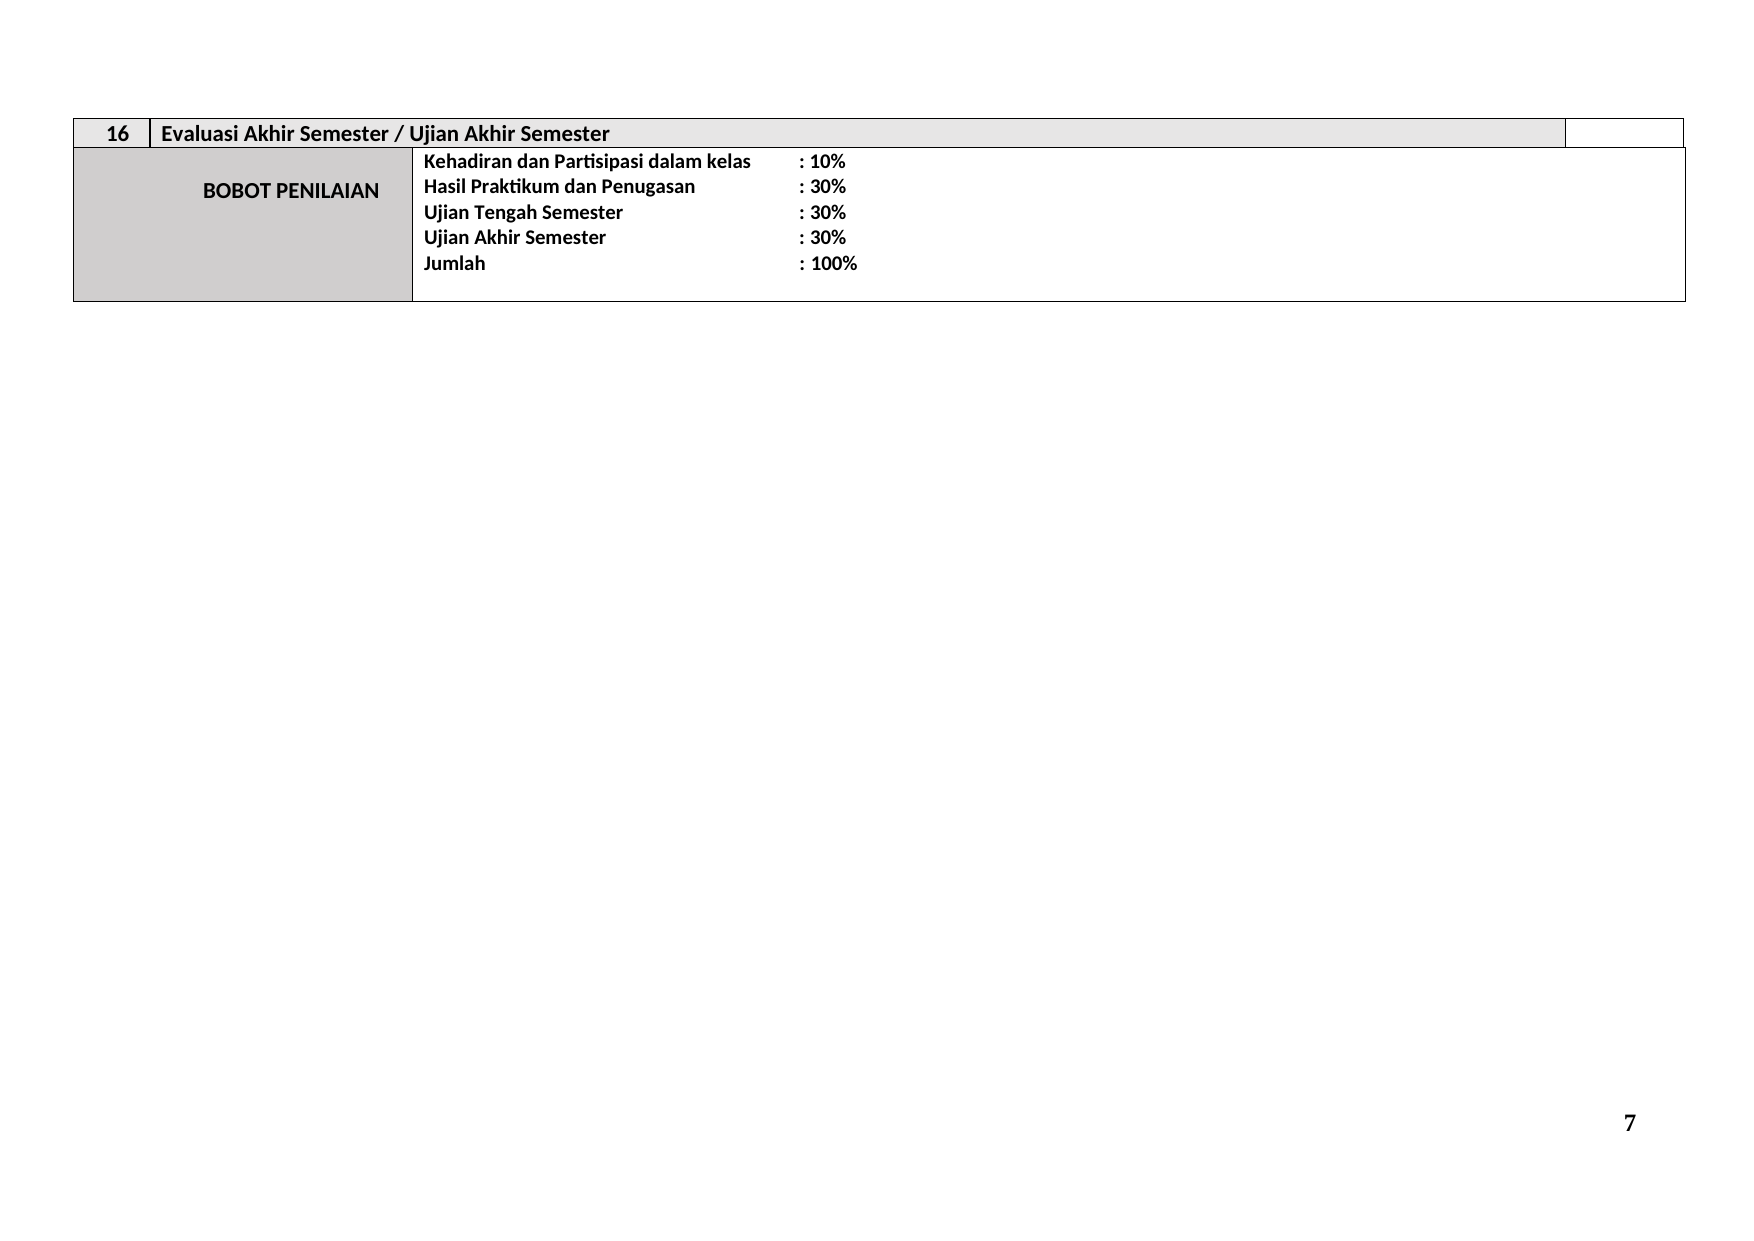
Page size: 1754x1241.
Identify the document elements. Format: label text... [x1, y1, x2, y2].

table_cell BOBOT PENILAIAN [74, 148, 412, 301]
table_cell Evaluasi Akhir Semester / Ujian Akhir Semester [151, 119, 1565, 147]
table_cell Kehadiran dan Partisipasi dalam kelas : 10% Hasil Praktikum dan Penugasan : 30% Ujian Tengah Semester : 30% Ujian Akhir Semester : 30% Jumlah : 100% [413, 148, 1685, 301]
table_cell [1566, 119, 1683, 147]
table_cell 16 [74, 119, 149, 147]
